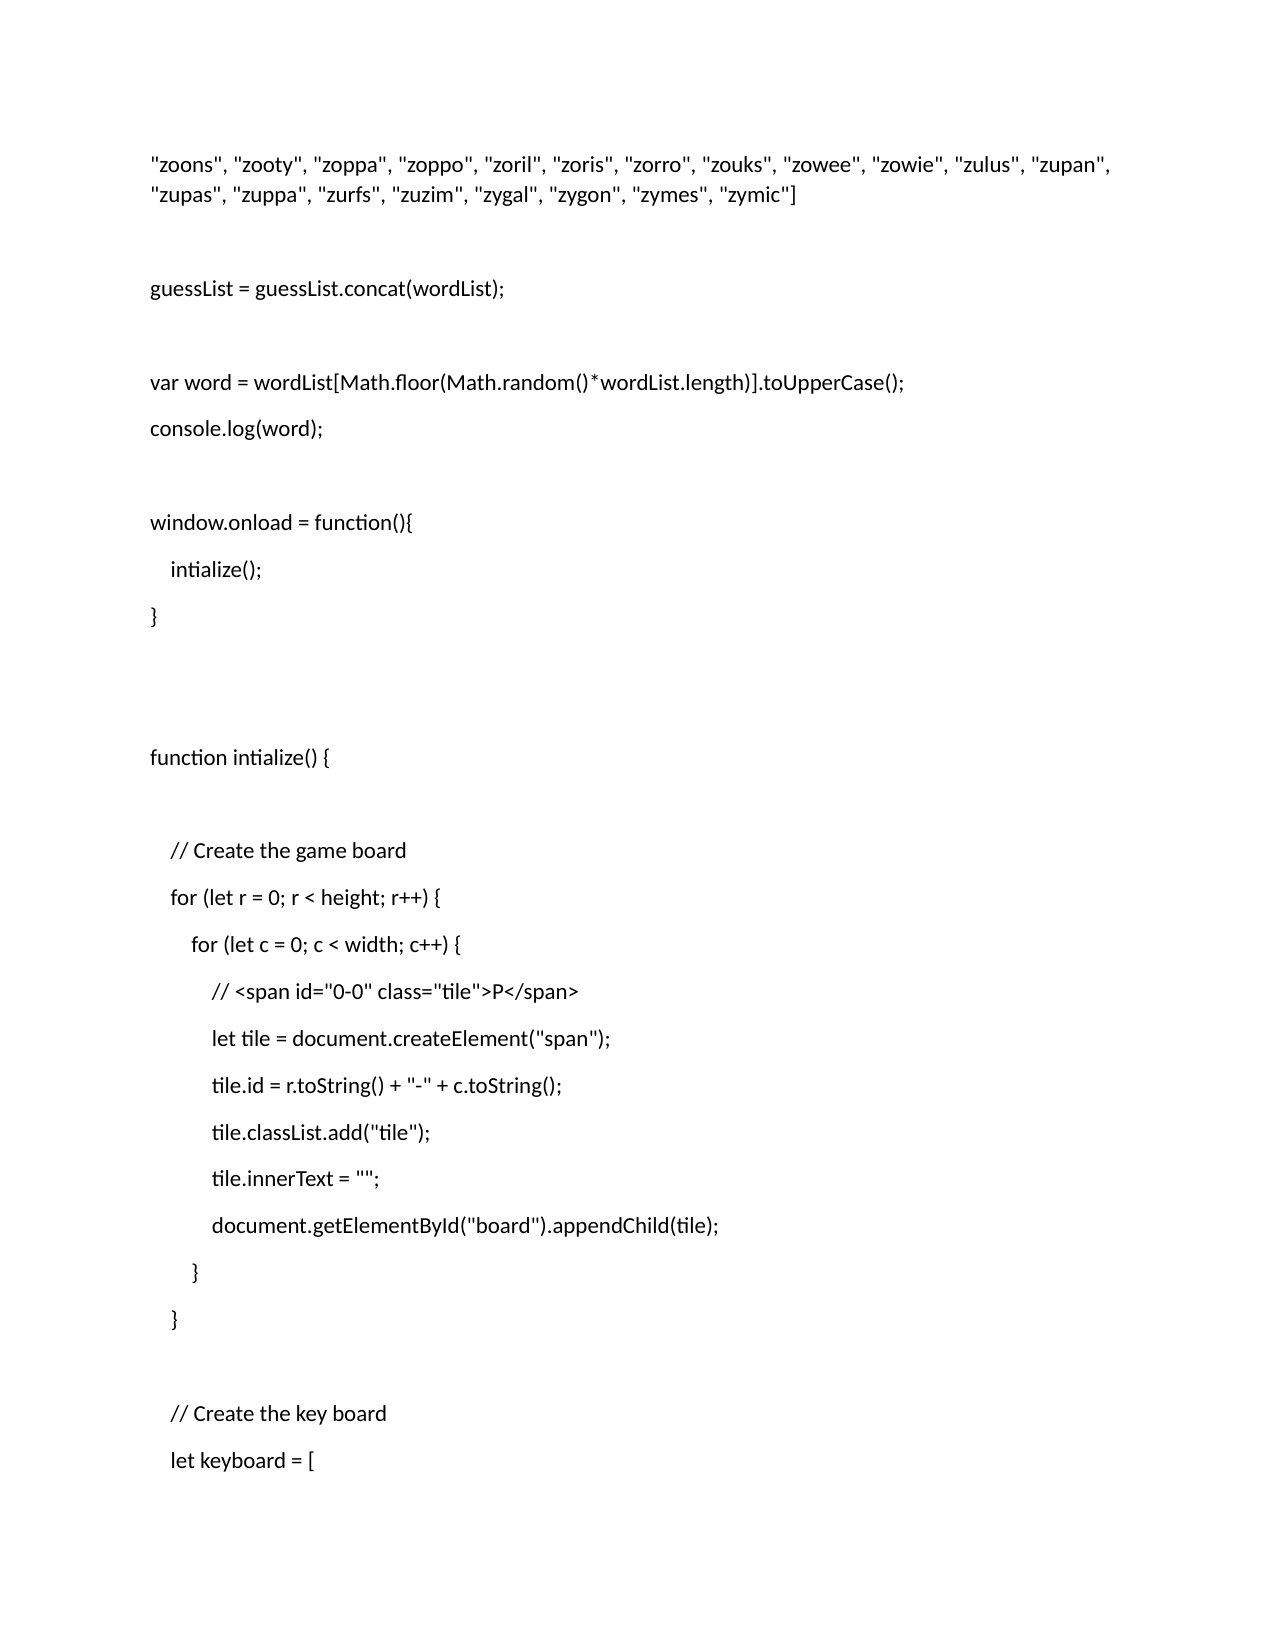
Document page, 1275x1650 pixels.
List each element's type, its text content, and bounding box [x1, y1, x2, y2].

text // Create the game board [150, 836, 1125, 864]
text guessList = guessList.concat(wordList); [150, 274, 1125, 302]
text intialize(); [150, 555, 1125, 583]
text // Create the key board [150, 1399, 1125, 1427]
text tile.id = r.toString() + "-" + c.toString(); [150, 1071, 1125, 1099]
text } [150, 602, 1125, 630]
text let tile = document.createElement("span"); [150, 1024, 1125, 1052]
text } [150, 1258, 1125, 1286]
text for (let r = 0; r < height; r++) { [150, 883, 1125, 911]
text function intialize() { [150, 743, 1125, 771]
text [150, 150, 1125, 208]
text } [150, 1305, 1125, 1333]
text document.getElementById("board").appendChild(tile); [150, 1211, 1125, 1239]
text // <span id="0-0" class="tile">P</span> [150, 977, 1125, 1005]
text tile.innerText = ""; [150, 1164, 1125, 1193]
text console.log(word); [150, 414, 1125, 443]
text window.onload = function(){ [150, 508, 1125, 536]
text tile.classList.add("tile"); [150, 1118, 1125, 1146]
text for (let c = 0; c < width; c++) { [150, 930, 1125, 958]
text let keyboard = [ [150, 1446, 1125, 1474]
text var word = wordList[Math.floor(Math.random()*wordList.length)].toUpperCase(); [150, 368, 1125, 396]
